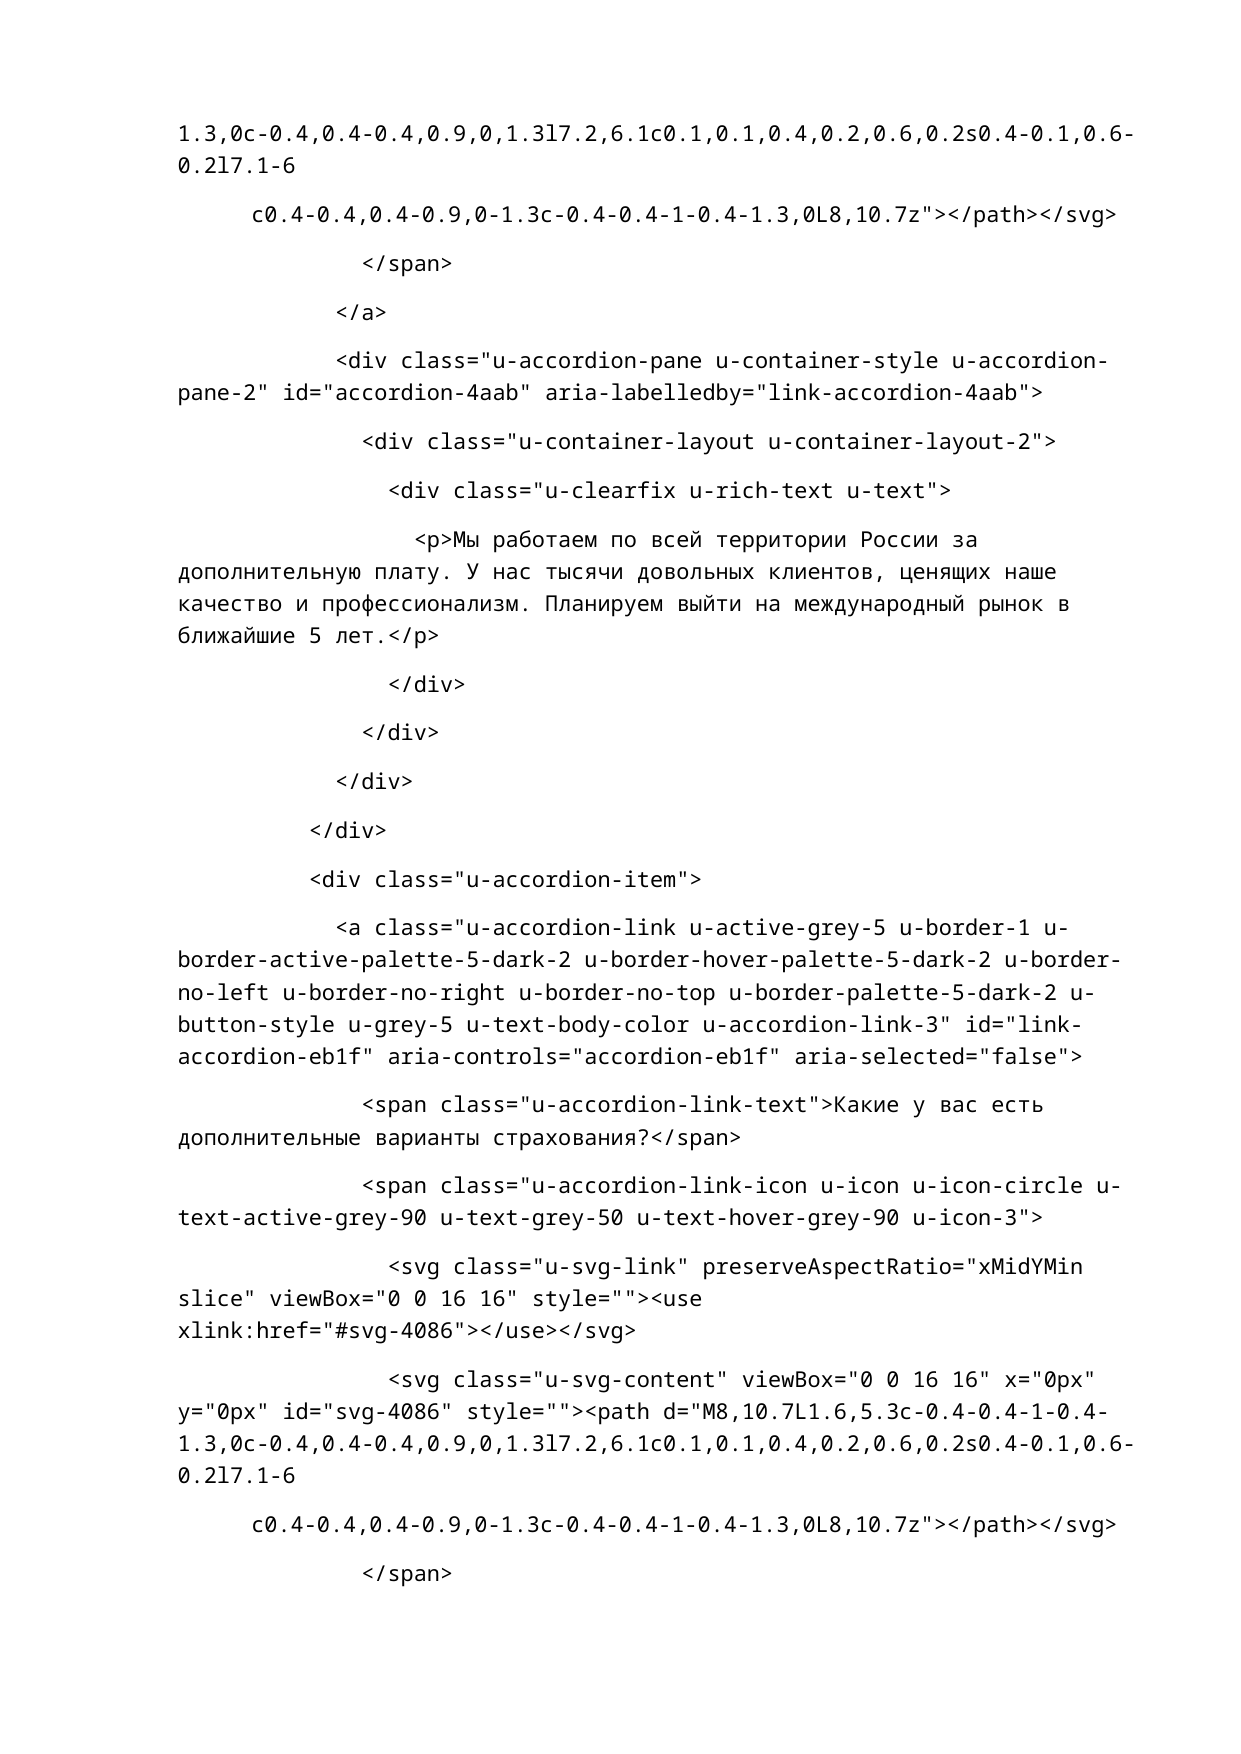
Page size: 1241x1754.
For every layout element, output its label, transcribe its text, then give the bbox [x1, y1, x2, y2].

text </span> [177, 1558, 1152, 1587]
text <div class="u-clearfix u-rich-text u-text"> [177, 475, 1152, 504]
text <svg class="u-svg-content" viewBox="0 0 16 16" x="0px" y="0px" id="svg-4086" style=""><path d="M8,10.7L1.6,5.3c-0.4-0.4-1-0.4-1.3,0c-0.4,0.4-0.4,0.9,0,1.3l7.2,6.1c0.1,0.1,0.4,0.2,0.6,0.2s0.4-0.1,0.6-0.2l7.1-6 [177, 1364, 1152, 1490]
text </div> [177, 815, 1152, 844]
text <div class="u-container-layout u-container-layout-2"> [177, 426, 1152, 456]
text <div class="u-accordion-item"> [177, 863, 1152, 893]
text c0.4-0.4,0.4-0.9,0-1.3c-0.4-0.4-1-0.4-1.3,0L8,10.7z"></path></svg> [177, 199, 1152, 229]
text </div> [177, 717, 1152, 747]
text </span> [177, 248, 1152, 277]
text </div> [177, 668, 1152, 698]
text <span class="u-accordion-link-text">Какие у вас есть дополнительные варианты страхования?</span> [177, 1089, 1152, 1151]
text </a> [177, 296, 1152, 326]
text <a class="u-accordion-link u-active-grey-5 u-border-1 u-border-active-palette-5-dark-2 u-border-hover-palette-5-dark-2 u-border-no-left u-border-no-right u-border-no-top u-border-palette-5-dark-2 u-button-style u-grey-5 u-text-body-color u-accordion-link-3" id="link-accordion-eb1f" aria-controls="accordion-eb1f" aria-selected="false"> [177, 912, 1152, 1070]
text <svg class="u-svg-link" preserveAspectRatio="xMidYMin slice" viewBox="0 0 16 16" style=""><use xlink:href="#svg-4086"></use></svg> [177, 1251, 1152, 1345]
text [177, 118, 1152, 180]
text c0.4-0.4,0.4-0.9,0-1.3c-0.4-0.4-1-0.4-1.3,0L8,10.7z"></path></svg> [177, 1509, 1152, 1539]
text </div> [177, 766, 1152, 796]
text <span class="u-accordion-link-icon u-icon u-icon-circle u-text-active-grey-90 u-text-grey-50 u-text-hover-grey-90 u-icon-3"> [177, 1170, 1152, 1232]
text <p>Мы работаем по всей территории России за дополнительную плату. У нас тысячи довольных клиентов, ценящих наше качество и профессионализм. Планируем выйти на международный рынок в ближайшие 5 лет.</p> [177, 523, 1152, 649]
text <div class="u-accordion-pane u-container-style u-accordion-pane-2" id="accordion-4aab" aria-labelledby="link-accordion-4aab"> [177, 345, 1152, 407]
